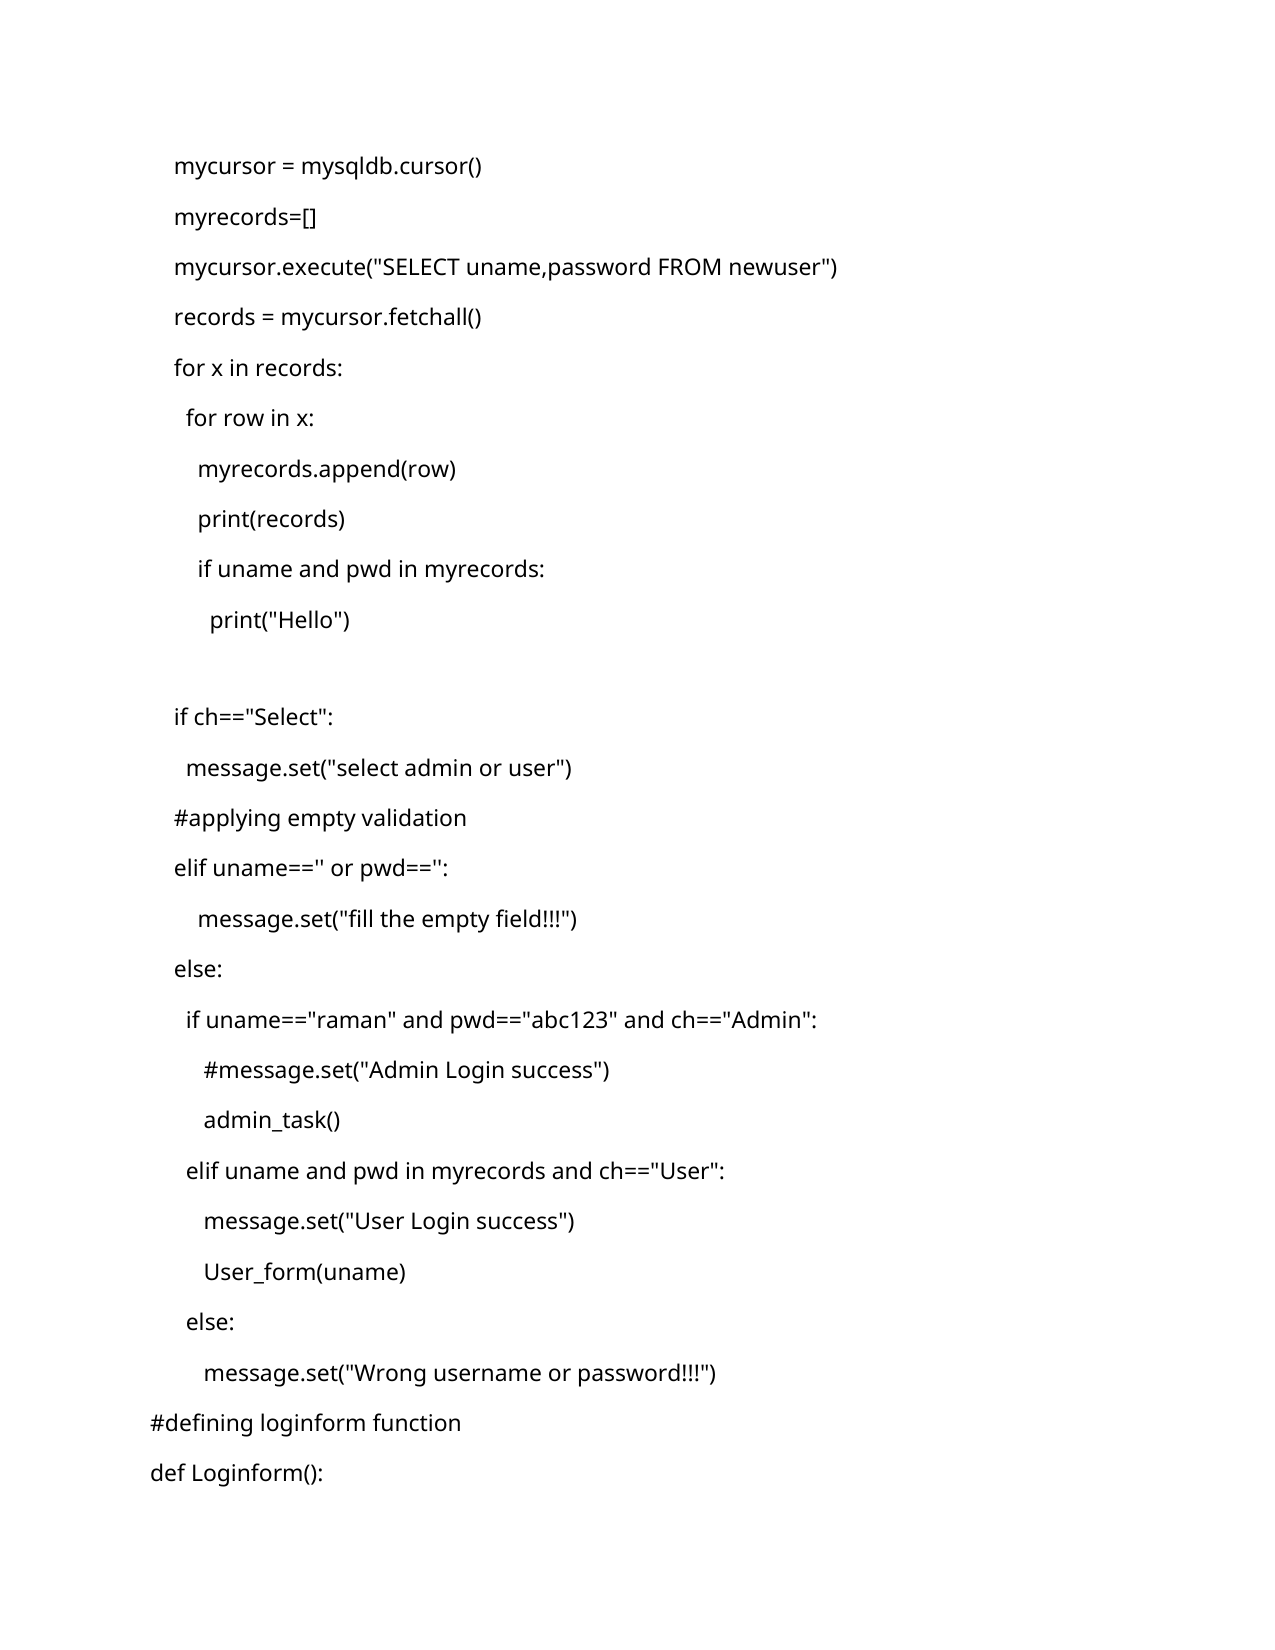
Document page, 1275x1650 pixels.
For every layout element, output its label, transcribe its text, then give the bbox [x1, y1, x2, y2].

text elif uname and pwd in myrecords and ch=="User": [150, 1155, 1125, 1186]
text User_form(uname) [150, 1256, 1125, 1287]
text else: [150, 1306, 1125, 1337]
text else: [150, 953, 1125, 984]
text #defining loginform function [150, 1407, 1125, 1438]
text message.set("select admin or user") [150, 751, 1125, 783]
text for x in records: [150, 352, 1125, 383]
text #message.set("Admin Login success") [150, 1054, 1125, 1085]
text mycursor.execute("SELECT uname,password FROM newuser") [150, 251, 1125, 282]
text admin_task() [150, 1104, 1125, 1136]
text for row in x: [150, 402, 1125, 433]
text myrecords.append(row) [150, 452, 1125, 484]
text #applying empty validation [150, 802, 1125, 833]
text if ch=="Select": [150, 701, 1125, 732]
text print("Hello") [150, 604, 1125, 635]
text message.set("fill the empty field!!!") [150, 903, 1125, 934]
text print(records) [150, 503, 1125, 534]
text if uname and pwd in myrecords: [150, 553, 1125, 584]
text records = mycursor.fetchall() [150, 301, 1125, 332]
text myrecords=[] [150, 200, 1125, 232]
text elif uname=='' or pwd=='': [150, 852, 1125, 883]
text message.set("User Login success") [150, 1205, 1125, 1236]
text if uname=="raman" and pwd=="abc123" and ch=="Admin": [150, 1003, 1125, 1035]
text def Loginform(): [150, 1457, 1125, 1488]
text message.set("Wrong username or password!!!") [150, 1356, 1125, 1388]
text mycursor = mysqldb.cursor() [150, 150, 1125, 181]
